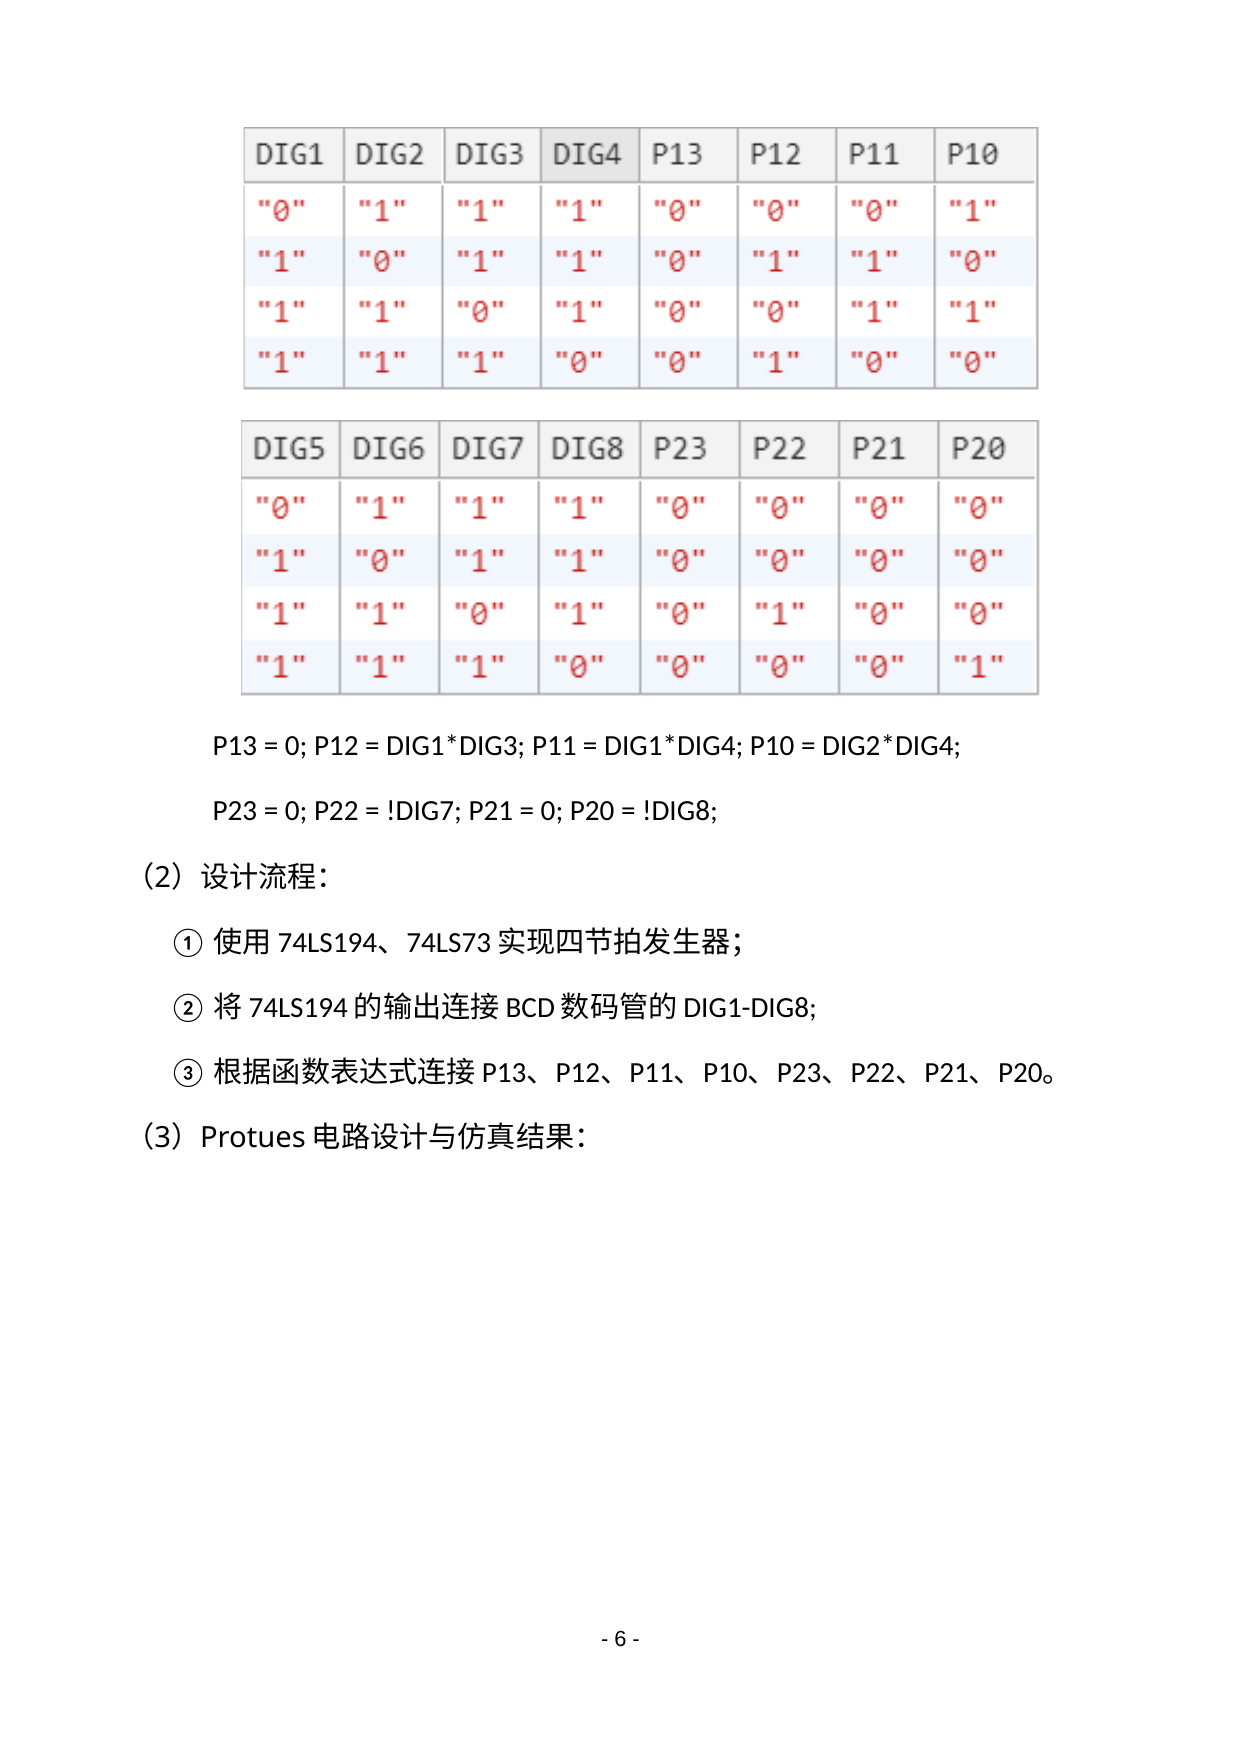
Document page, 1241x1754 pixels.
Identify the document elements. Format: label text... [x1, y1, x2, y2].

list Protues电路设计与仿真结果： [125, 1103, 1115, 1168]
list P13 = 0; P12 = DIG1*DIG3; P11 = DIG1*DIG4; P10 = DIG2*DIG4; [169, 713, 1115, 778]
list ①使用74LS194、74LS73实现四节拍发生器； [125, 908, 1115, 973]
list P23 = 0; P22 = !DIG7; P21 = 0; P20 = !DIG8; [169, 778, 1115, 843]
list ③根据函数表达式连接P13、P12、P11、P10、P23、P22、P21、P20。 [125, 1038, 1115, 1103]
picture [241, 420, 1043, 698]
list ②将74LS194的输出连接BCD数码管的DIG1-DIG8; [125, 973, 1115, 1038]
picture [243, 127, 1041, 392]
list 设计流程： [125, 843, 1115, 908]
